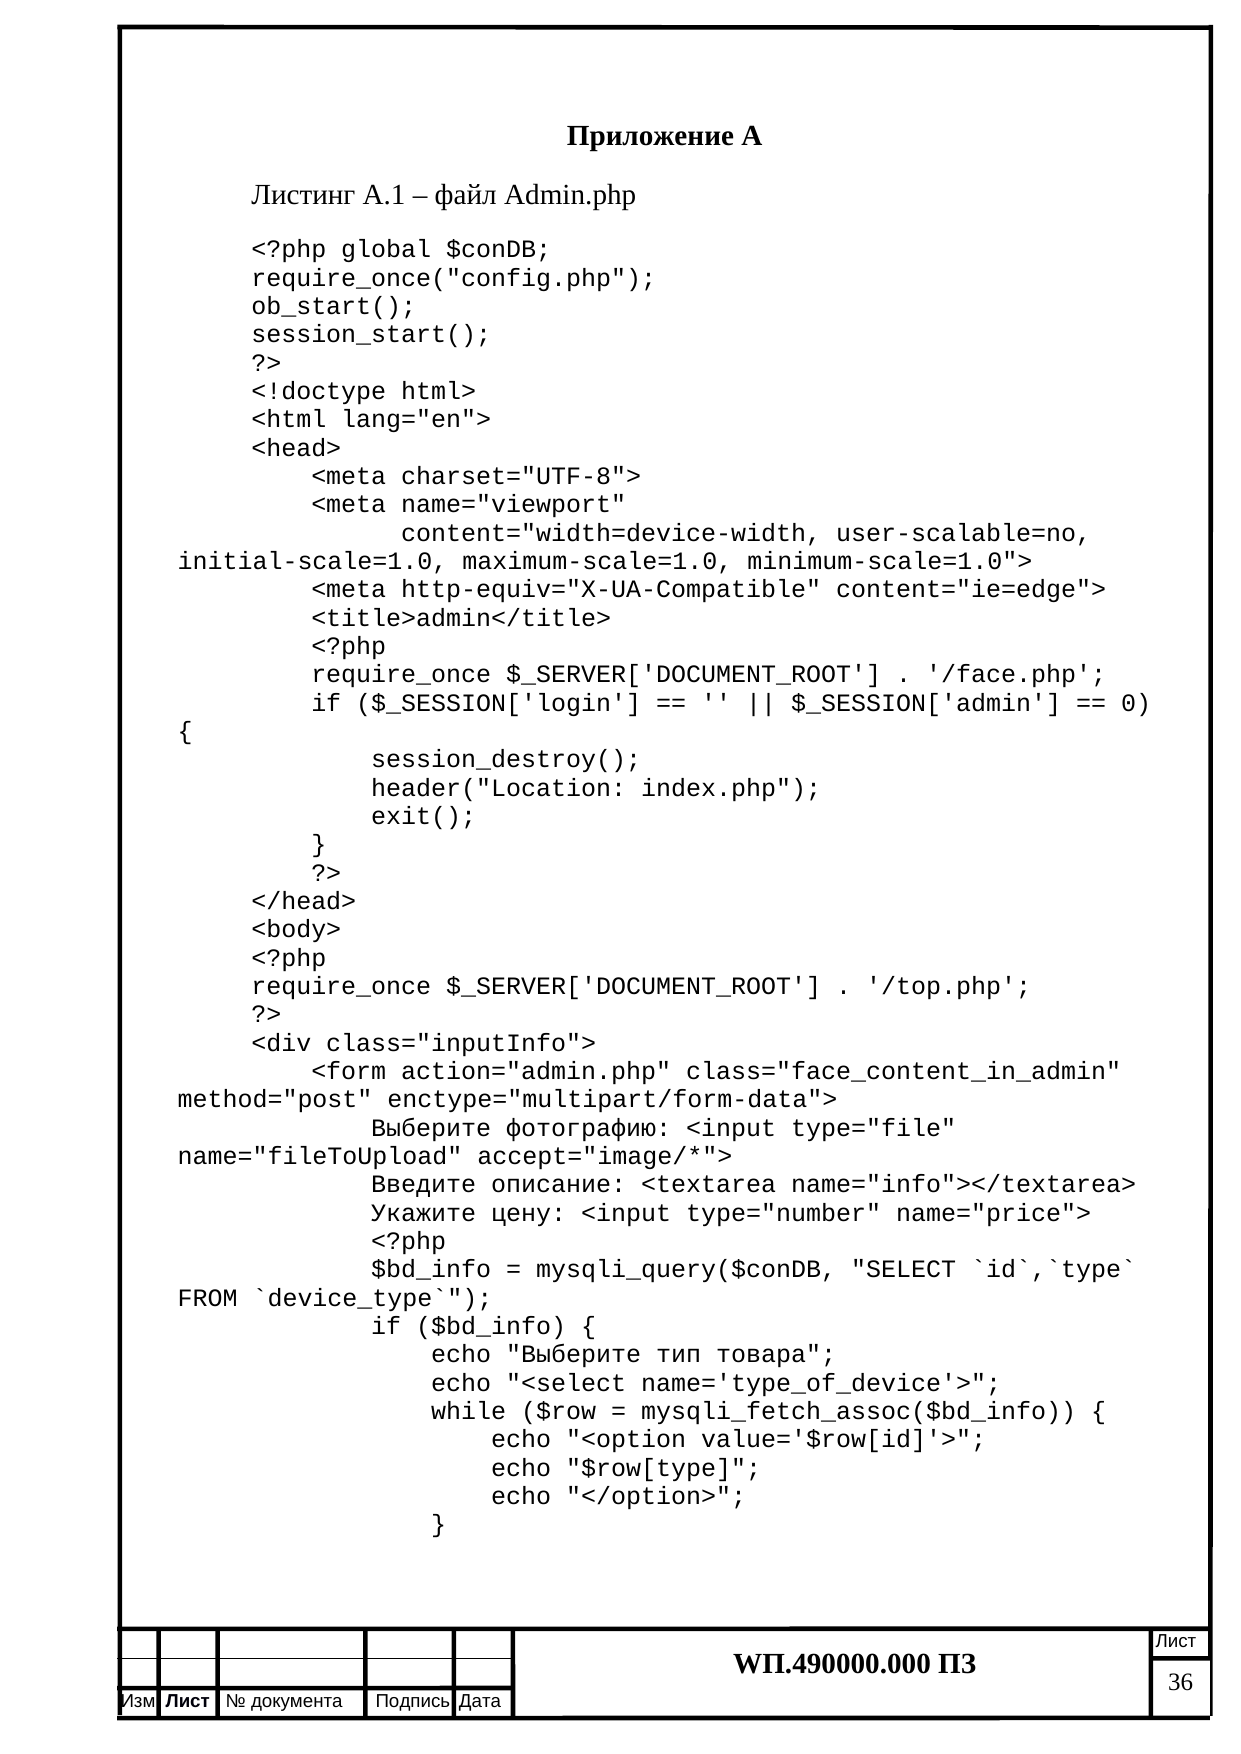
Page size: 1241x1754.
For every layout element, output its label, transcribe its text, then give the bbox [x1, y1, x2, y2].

text while ($row = mysqli_fetch_assoc($bd_info)) { [177, 1398, 1152, 1427]
text <?php [177, 945, 1152, 973]
text ?> [177, 1002, 1152, 1030]
text session_destroy(); [177, 747, 1152, 775]
text <?php global $conDB; [177, 237, 1152, 265]
text require_once $_SERVER['DOCUMENT_ROOT'] . '/face.php'; [177, 662, 1152, 690]
text } [177, 1512, 1152, 1540]
text Выберите фотографию: <input type="file" name="fileToUpload" accept="image/*"> [177, 1115, 1152, 1172]
text Укажите цену: <input type="number" name="price"> [177, 1200, 1152, 1228]
text <meta name="viewport" [177, 492, 1152, 520]
text require_once $_SERVER['DOCUMENT_ROOT'] . '/top.php'; [177, 973, 1152, 1002]
text <html lang="en"> [177, 407, 1152, 435]
text } [177, 832, 1152, 860]
text </head> [177, 888, 1152, 917]
text <meta http-equiv="X-UA-Compatible" content="ie=edge"> [177, 577, 1152, 605]
text Введите описание: <textarea name="info"></textarea> [177, 1172, 1152, 1200]
text content="width=device-width, user-scalable=no, initial-scale=1.0, maximum-scale=1.0, minimum-scale=1.0"> [177, 520, 1152, 577]
text if ($_SESSION['login'] == '' || $_SESSION['admin'] == 0) { [177, 690, 1152, 747]
text <head> [177, 435, 1152, 463]
text session_start(); [177, 322, 1152, 350]
text echo "$row[type]"; [177, 1455, 1152, 1483]
text <?php [177, 633, 1152, 662]
text Приложение А [177, 118, 1152, 152]
text $bd_info = mysqli_query($conDB, "SELECT `id`,`type` FROM `device_type`"); [177, 1257, 1152, 1313]
text Листинг А.1 – файл Admin.php [177, 177, 1152, 211]
text ob_start(); [177, 293, 1152, 322]
text <title>admin</title> [177, 605, 1152, 633]
text exit(); [177, 803, 1152, 832]
text <form action="admin.php" class="face_content_in_admin" method="post" enctype="multipart/form-data"> [177, 1058, 1152, 1115]
text require_once("config.php"); [177, 265, 1152, 293]
text <div class="inputInfo"> [177, 1030, 1152, 1058]
text echo "</option>"; [177, 1483, 1152, 1512]
text ?> [177, 350, 1152, 378]
text echo "<option value='$row[id]'>"; [177, 1427, 1152, 1455]
text <!doctype html> [177, 378, 1152, 407]
text ?> [177, 860, 1152, 888]
text <body> [177, 917, 1152, 945]
text echo "Выберите тип товара"; [177, 1342, 1152, 1370]
text if ($bd_info) { [177, 1313, 1152, 1342]
text header("Location: index.php"); [177, 775, 1152, 803]
text <?php [177, 1228, 1152, 1257]
text <meta charset="UTF-8"> [177, 463, 1152, 492]
text echo "<select name='type_of_device'>"; [177, 1370, 1152, 1398]
